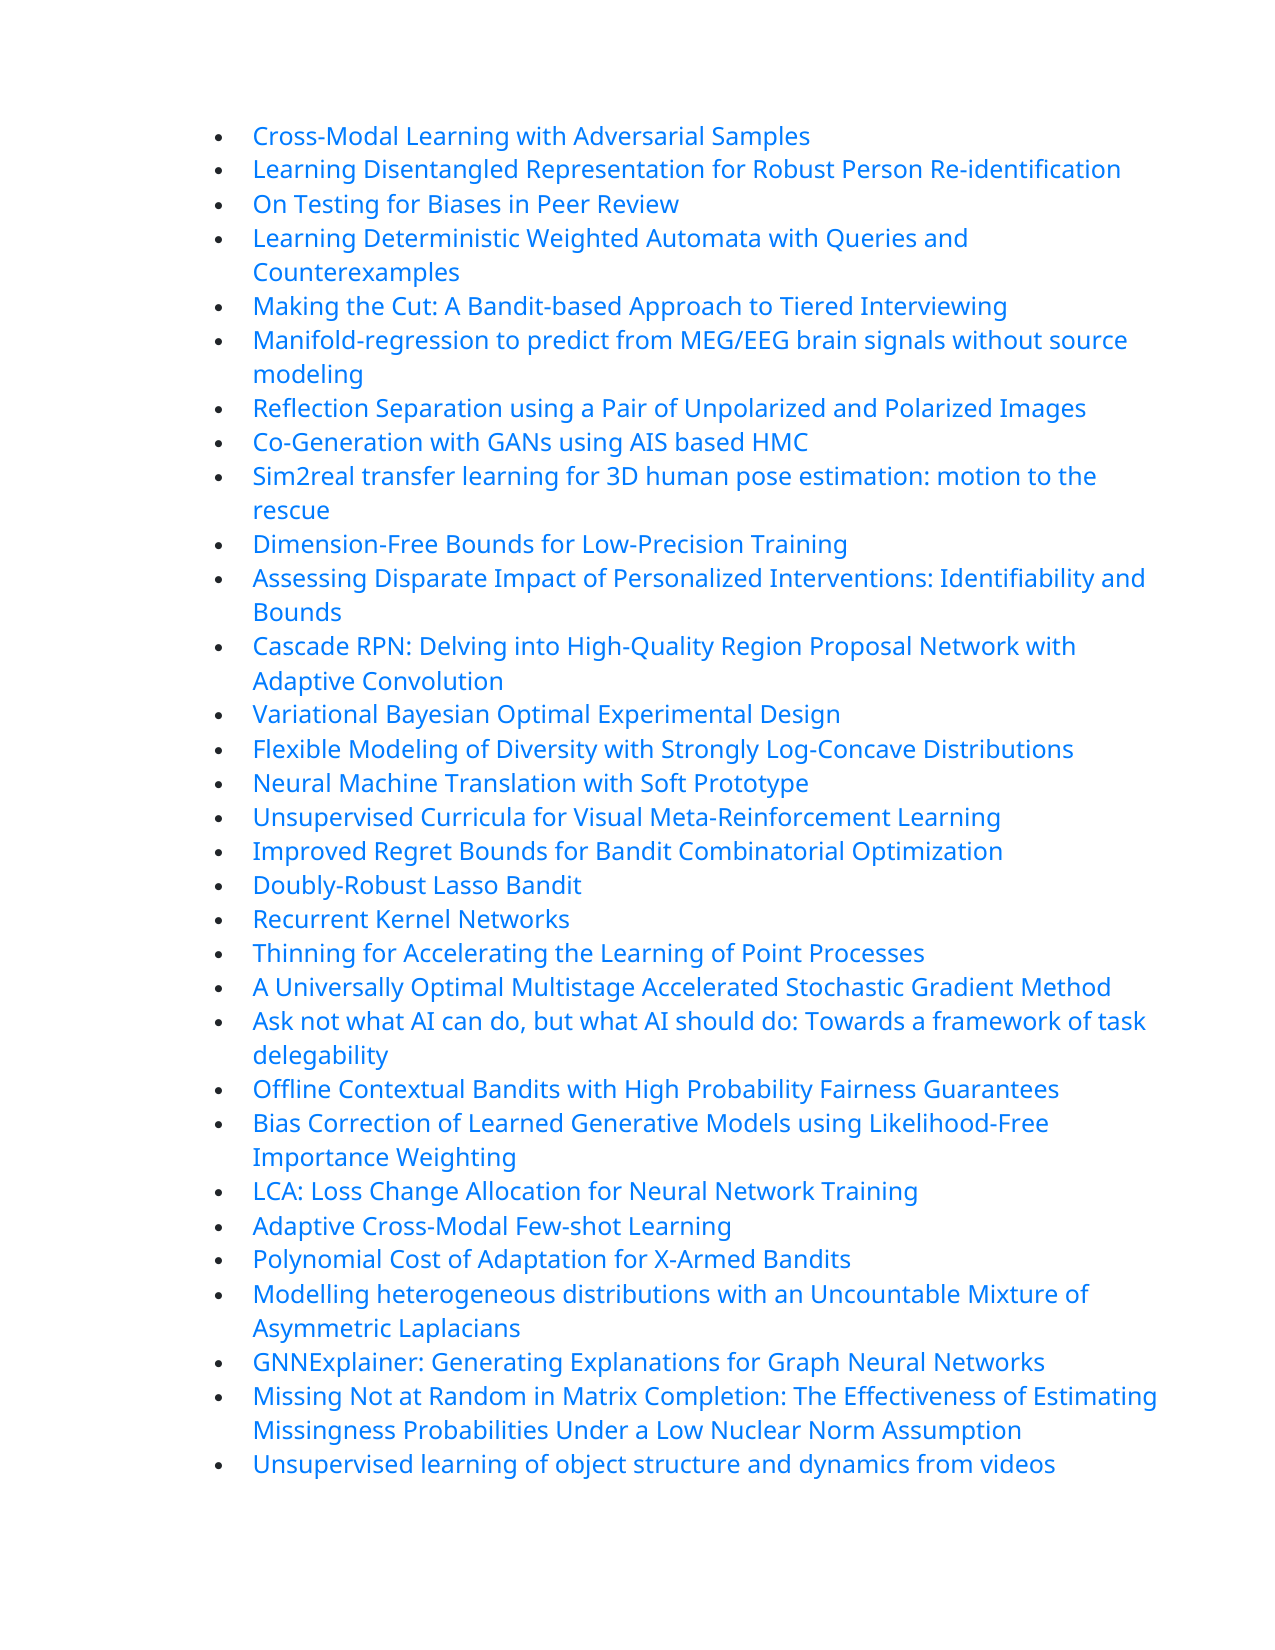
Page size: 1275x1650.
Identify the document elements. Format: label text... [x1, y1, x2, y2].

list Improved Regret Bounds for Bandit Combinatorial Optimization [215, 833, 1186, 867]
list Ask not what AI can do, but what AI should do: Towards a framework of task delegability [215, 1004, 1186, 1072]
list Co-Generation with GANs using AIS based HMC [215, 425, 1186, 459]
list Making the Cut: A Bandit-based Approach to Tiered Interviewing [215, 288, 1186, 322]
list Bias Correction of Learned Generative Models using Likelihood-Free Importance Weighting [215, 1106, 1186, 1174]
list Manifold-regression to predict from MEG/EEG brain signals without source modeling [215, 322, 1186, 391]
list Dimension-Free Bounds for Low-Precision Training [215, 527, 1186, 561]
list Sim2real transfer learning for 3D human pose estimation: motion to the rescue [215, 459, 1186, 527]
list Unsupervised Curricula for Visual Meta-Reinforcement Learning [215, 799, 1186, 833]
list Flexible Modeling of Diversity with Strongly Log-Concave Distributions [215, 731, 1186, 765]
list Reflection Separation using a Pair of Unpolarized and Polarized Images [215, 391, 1186, 425]
list Learning Disentangled Representation for Robust Person Re-identification [215, 152, 1186, 186]
list Doubly-Robust Lasso Bandit [215, 867, 1186, 902]
list Unsupervised learning of object structure and dynamics from videos [215, 1447, 1186, 1481]
list Offline Contextual Bandits with High Probability Fairness Guarantees [215, 1072, 1186, 1106]
list On Testing for Biases in Peer Review [215, 186, 1186, 220]
list Cross-Modal Learning with Adversarial Samples [215, 118, 1186, 152]
list A Universally Optimal Multistage Accelerated Stochastic Gradient Method [215, 970, 1186, 1004]
list Adaptive Cross-Modal Few-shot Learning [215, 1208, 1186, 1242]
list Recurrent Kernel Networks [215, 902, 1186, 936]
list Variational Bayesian Optimal Experimental Design [215, 697, 1186, 731]
list Cascade RPN: Delving into High-Quality Region Proposal Network with Adaptive Convolution [215, 629, 1186, 697]
list Learning Deterministic Weighted Automata with Queries and Counterexamples [215, 220, 1186, 288]
list Modelling heterogeneous distributions with an Uncountable Mixture of Asymmetric Laplacians [215, 1276, 1186, 1344]
list GNNExplainer: Generating Explanations for Graph Neural Networks [215, 1344, 1186, 1378]
list Missing Not at Random in Matrix Completion: The Effectiveness of Estimating Missingness Probabilities Under a Low Nuclear Norm Assumption [215, 1378, 1186, 1447]
list LCA: Loss Change Allocation for Neural Network Training [215, 1174, 1186, 1208]
list Neural Machine Translation with Soft Prototype [215, 765, 1186, 799]
list Polynomial Cost of Adaptation for X-Armed Bandits [215, 1242, 1186, 1276]
list Thinning for Accelerating the Learning of Point Processes [215, 936, 1186, 970]
list Assessing Disparate Impact of Personalized Interventions: Identifiability and Bounds [215, 561, 1186, 629]
